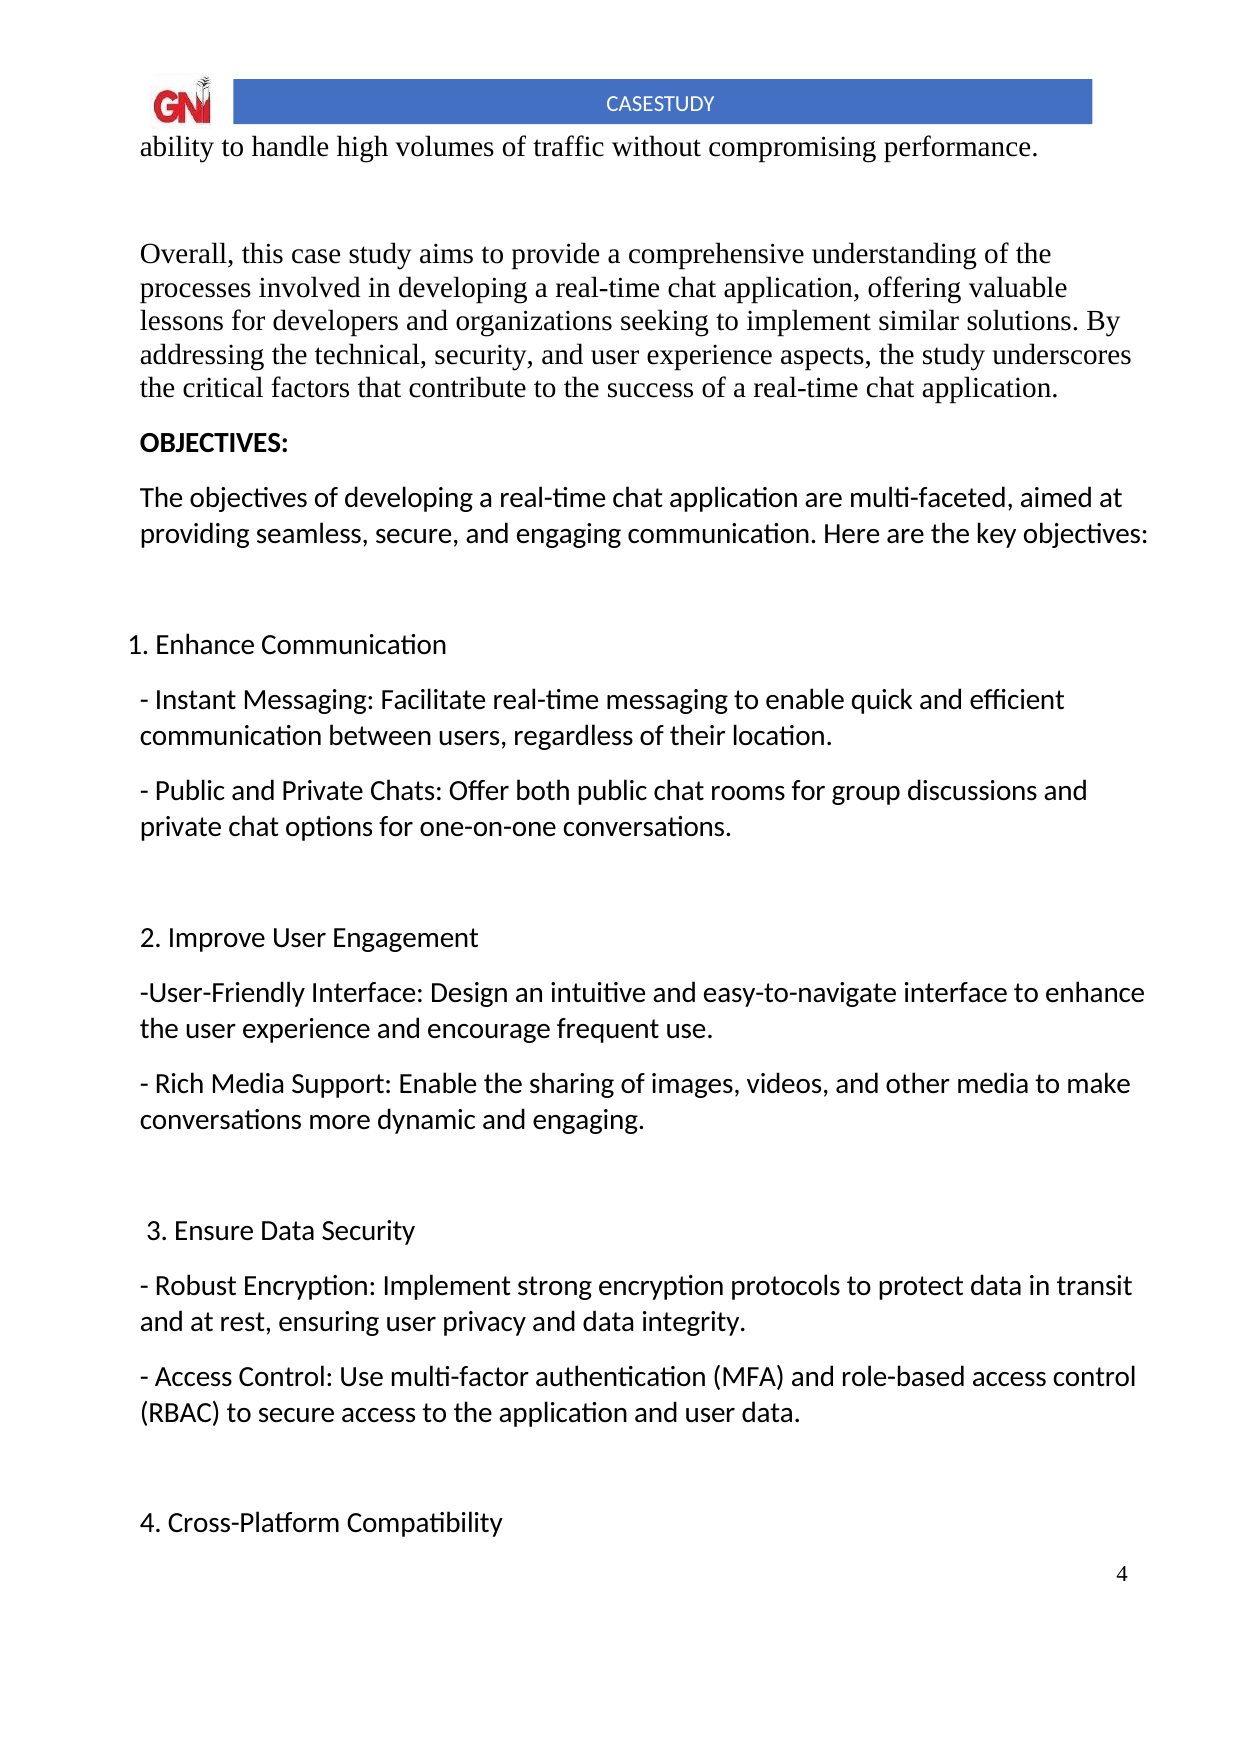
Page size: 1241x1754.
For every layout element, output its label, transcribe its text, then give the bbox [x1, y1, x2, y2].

subtitle - Public and Private Chats: Offer both public chat rooms for group discussions and private chat options for one-on-one conversations. [139, 772, 1151, 843]
picture [150, 73, 212, 129]
subtitle - Instant Messaging: Facilitate real-time messaging to enable quick and efficient communication between users, regardless of their location. [139, 681, 1151, 752]
subtitle Overall, this case study aims to provide a comprehensive understanding of the processes involved in developing a real-time chat application, offering valuable lessons for developers and organizations seeking to implement similar solutions. By addressing the technical, security, and user experience aspects, the study underscores the critical factors that contribute to the success of a real-time chat application. [139, 236, 1151, 404]
subtitle 3. Ensure Data Security [139, 1212, 1151, 1247]
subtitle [139, 129, 1151, 163]
subtitle OBJECTIVES: [127, 424, 1151, 459]
subtitle 1. Enhance Communication [127, 626, 1151, 661]
subtitle - Rich Media Support: Enable the sharing of images, videos, and other media to make conversations more dynamic and engaging. [139, 1065, 1151, 1136]
subtitle 4. Cross-Platform Compatibility [139, 1504, 1151, 1540]
subtitle - Access Control: Use multi-factor authentication (MFA) and role-based access control (RBAC) to secure access to the application and user data. [139, 1358, 1151, 1429]
subtitle The objectives of developing a real-time chat application are multi-faceted, aimed at providing seamless, secure, and engaging communication. Here are the key objectives: [139, 479, 1151, 551]
subtitle -User-Friendly Interface: Design an intuitive and easy-to-navigate interface to enhance the user experience and encourage frequent use. [139, 974, 1151, 1045]
subtitle - Robust Encryption: Implement strong encryption protocols to protect data in transit and at rest, ensuring user privacy and data integrity. [139, 1267, 1151, 1338]
subtitle 2. Improve User Engagement [139, 919, 1151, 954]
